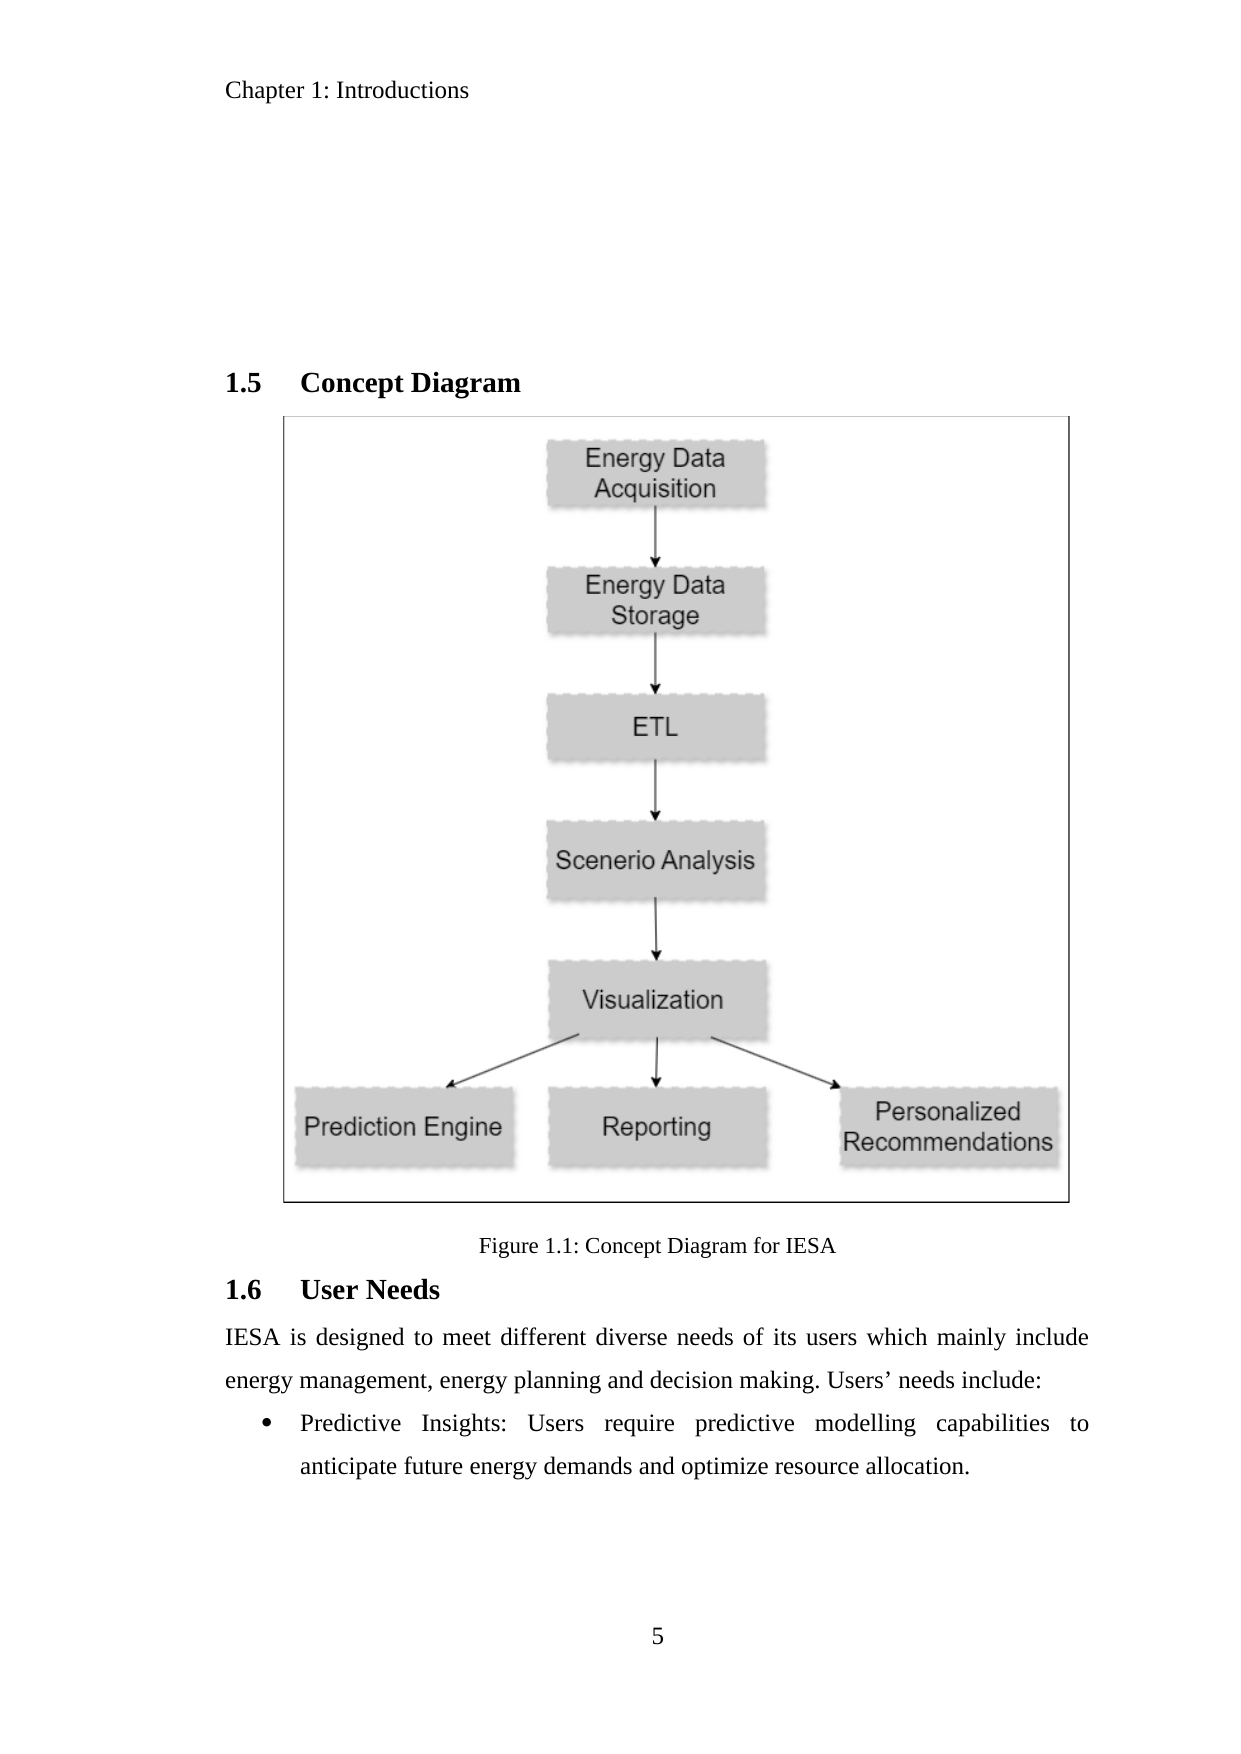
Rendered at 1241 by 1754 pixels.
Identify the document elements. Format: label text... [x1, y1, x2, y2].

list Concept Diagram [225, 366, 1090, 399]
list User Needs [225, 1272, 1090, 1305]
list Predictive Insights: Users require predictive modelling capabilities to anticipate future energy demands and optimize resource allocation. [262, 1408, 1090, 1480]
picture [283, 416, 1071, 1203]
text IESA is designed to meet different diverse needs of its users which mainly include energy management, energy planning and decision making. Users’ needs include: [225, 1322, 1090, 1394]
